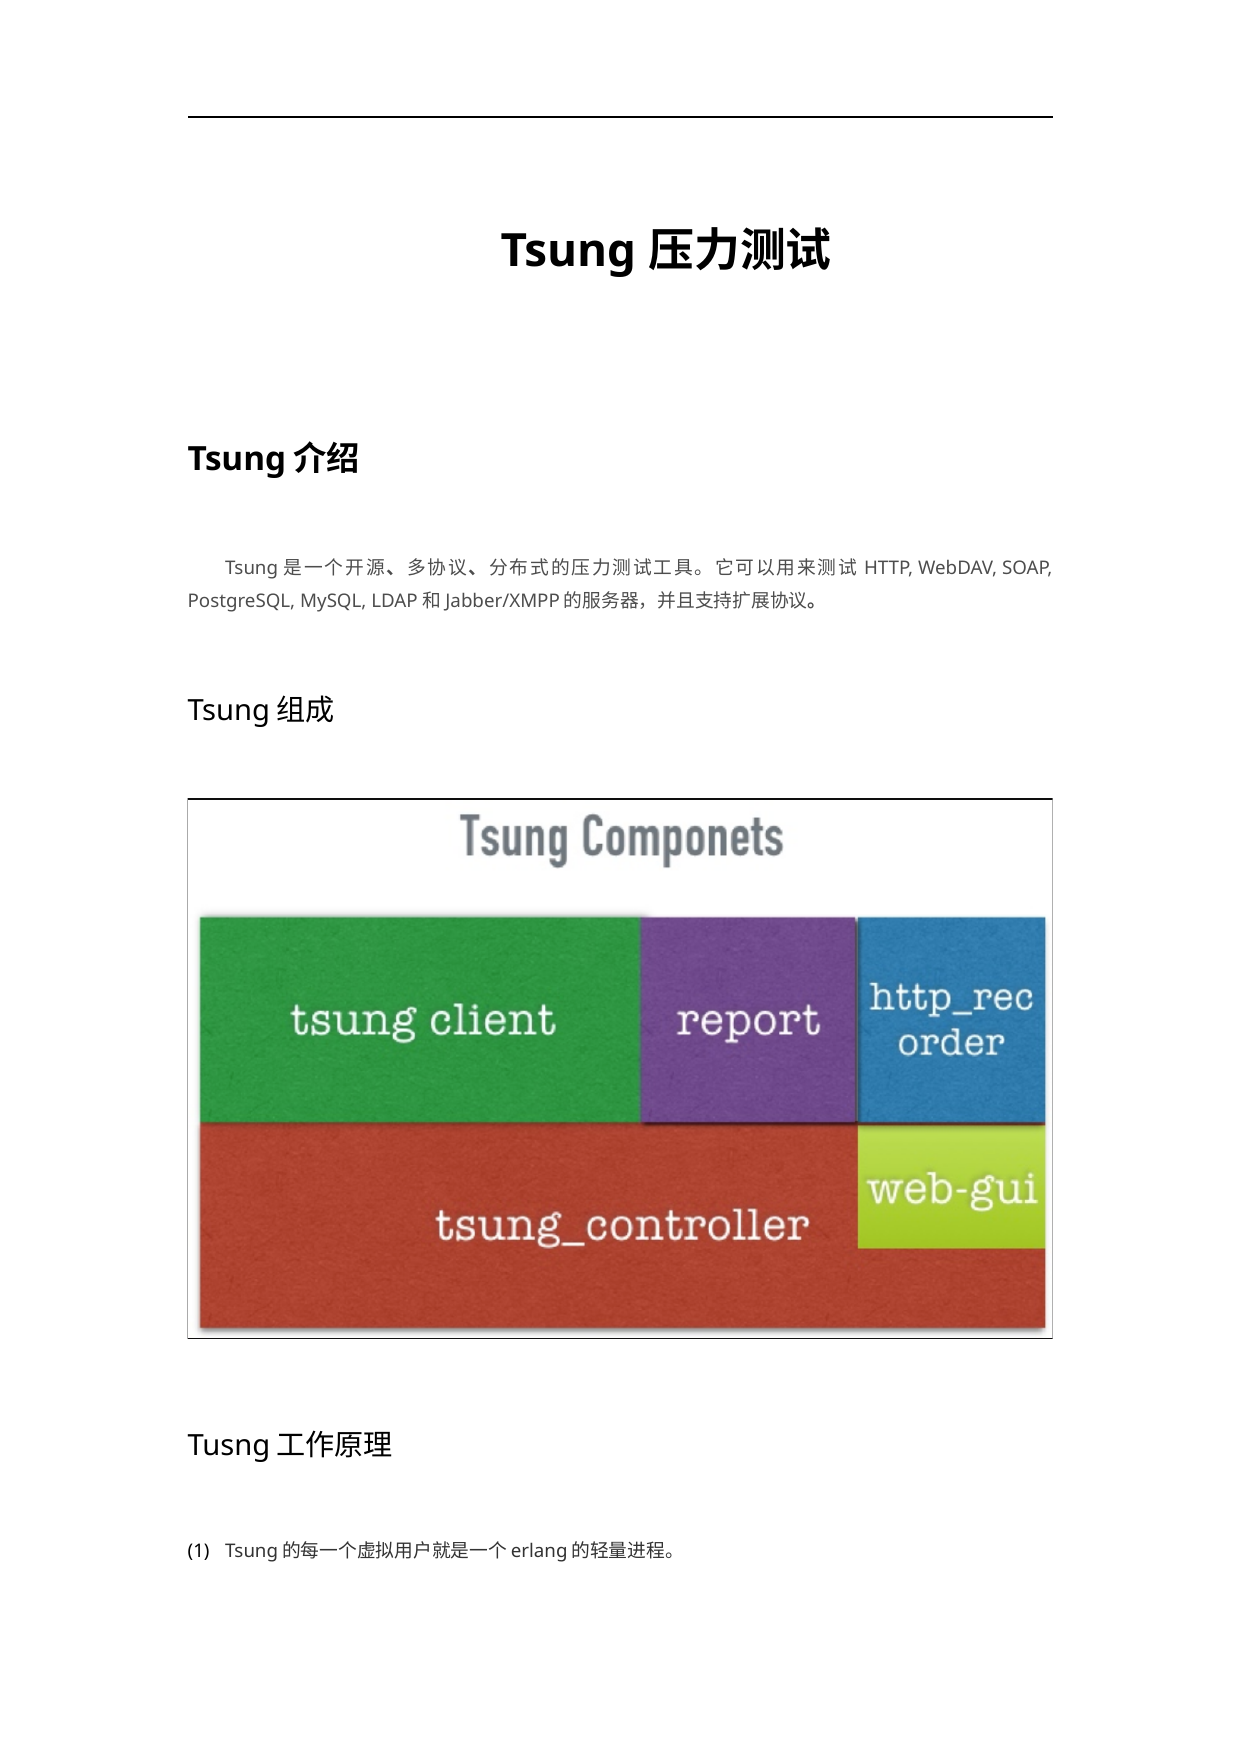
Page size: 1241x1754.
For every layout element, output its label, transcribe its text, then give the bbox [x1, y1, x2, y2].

text Tusng工作原理 [187, 1410, 1053, 1475]
subtitle Tsung 压力测试 [187, 197, 1053, 295]
list Tsung的每一个虚拟用户就是一个erlang的轻量进程。 [187, 1533, 1053, 1566]
text Tsung组成 [187, 675, 1053, 740]
text Tsung是一个开源、多协议、分布式的压力测试工具。它可以用来测试HTTP, WebDAV, SOAP, PostgreSQL, MySQL, LDAP 和Jabber/XMPP的服务器，并且支持扩展协议。 [187, 550, 1053, 615]
picture [187, 798, 1053, 1339]
subtitle Tsung介绍 [187, 423, 1053, 488]
